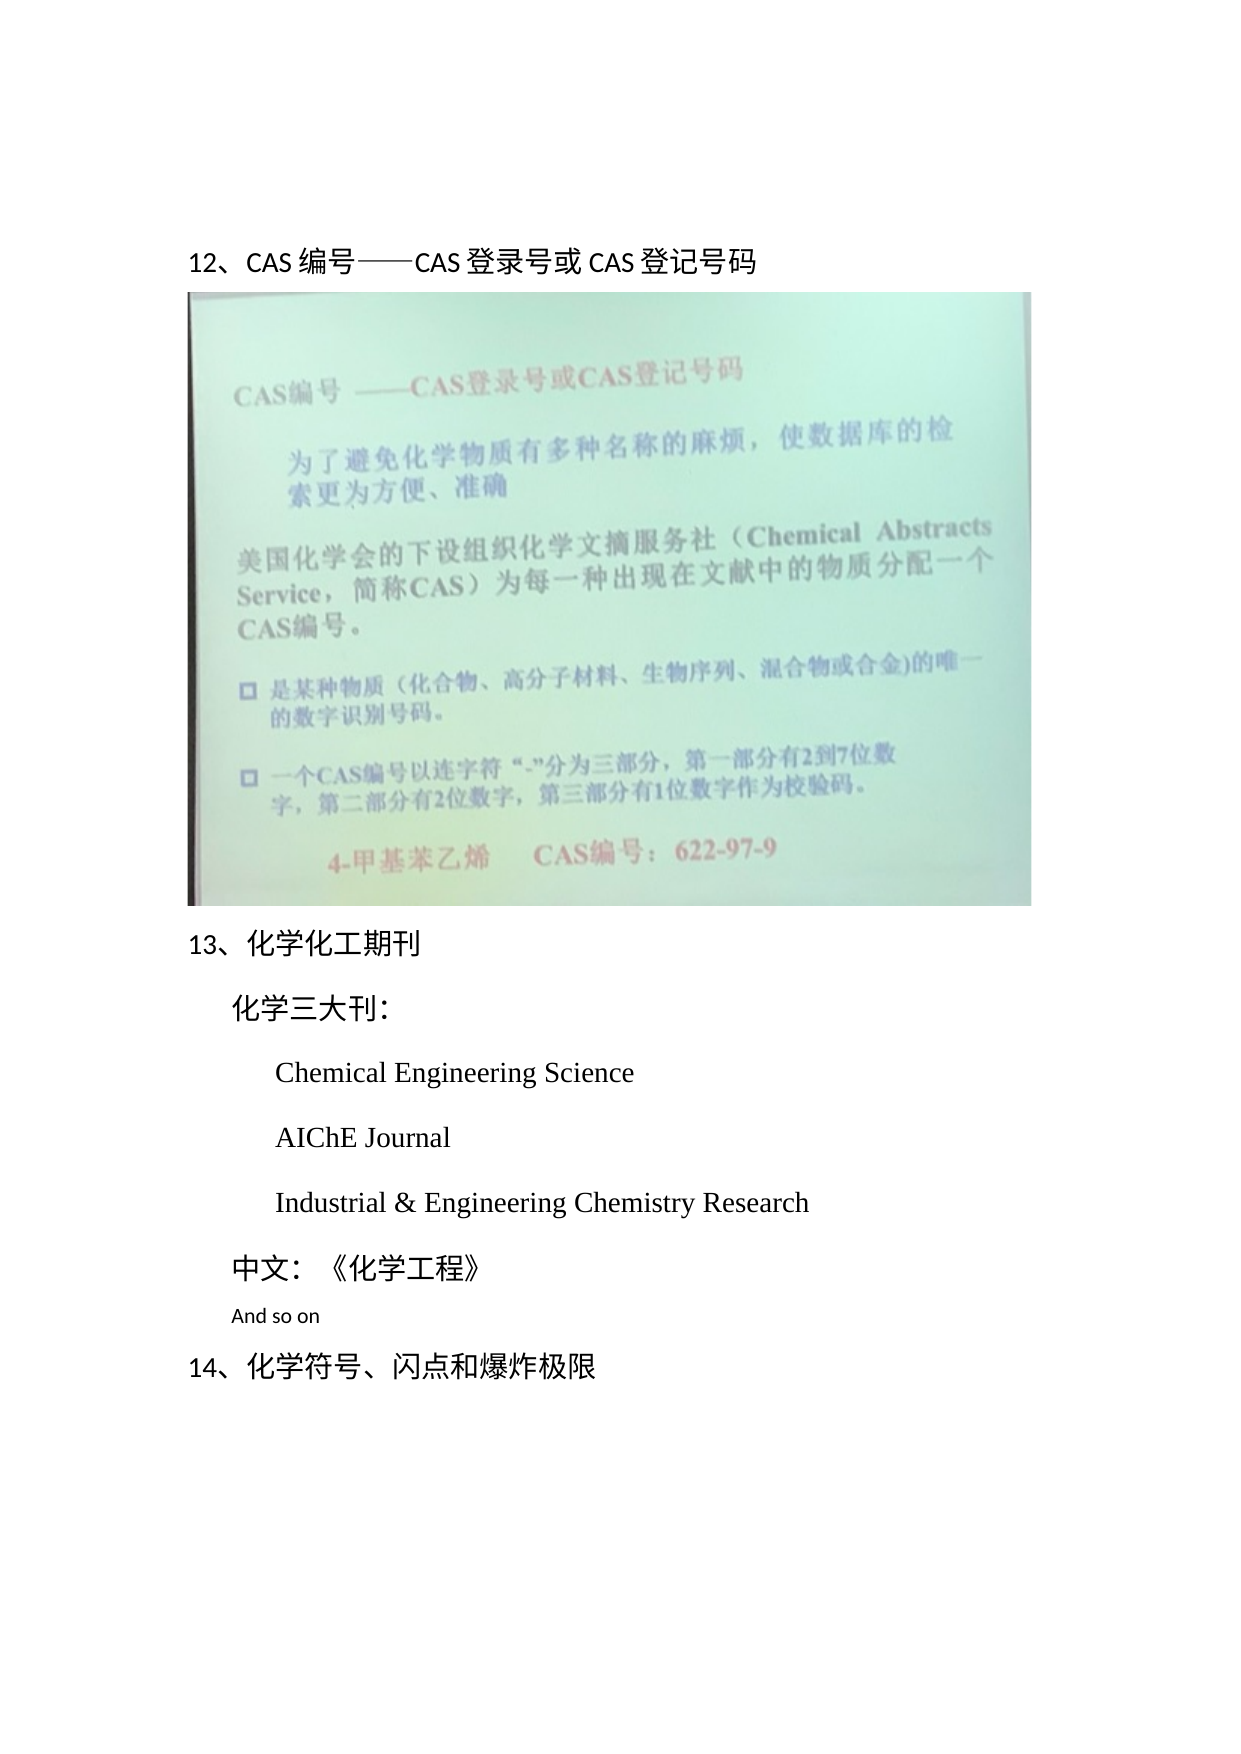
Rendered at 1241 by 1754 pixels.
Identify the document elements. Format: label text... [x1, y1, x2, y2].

text Industrial & Engineering Chemistry Research [231, 1169, 1053, 1234]
text And so on [187, 1299, 1053, 1332]
list CAS编号——CAS登录号或CAS登记号码 [187, 227, 1053, 292]
text 中文：《化学工程》 [187, 1234, 1053, 1299]
text AIChE Journal [231, 1104, 1053, 1169]
text Chemical Engineering Science [231, 1039, 1053, 1104]
list 化学符号、闪点和爆炸极限 [187, 1332, 1053, 1397]
picture [187, 292, 1032, 906]
list 化学化工期刊 [187, 909, 1053, 974]
text 化学三大刊： [187, 974, 1053, 1039]
